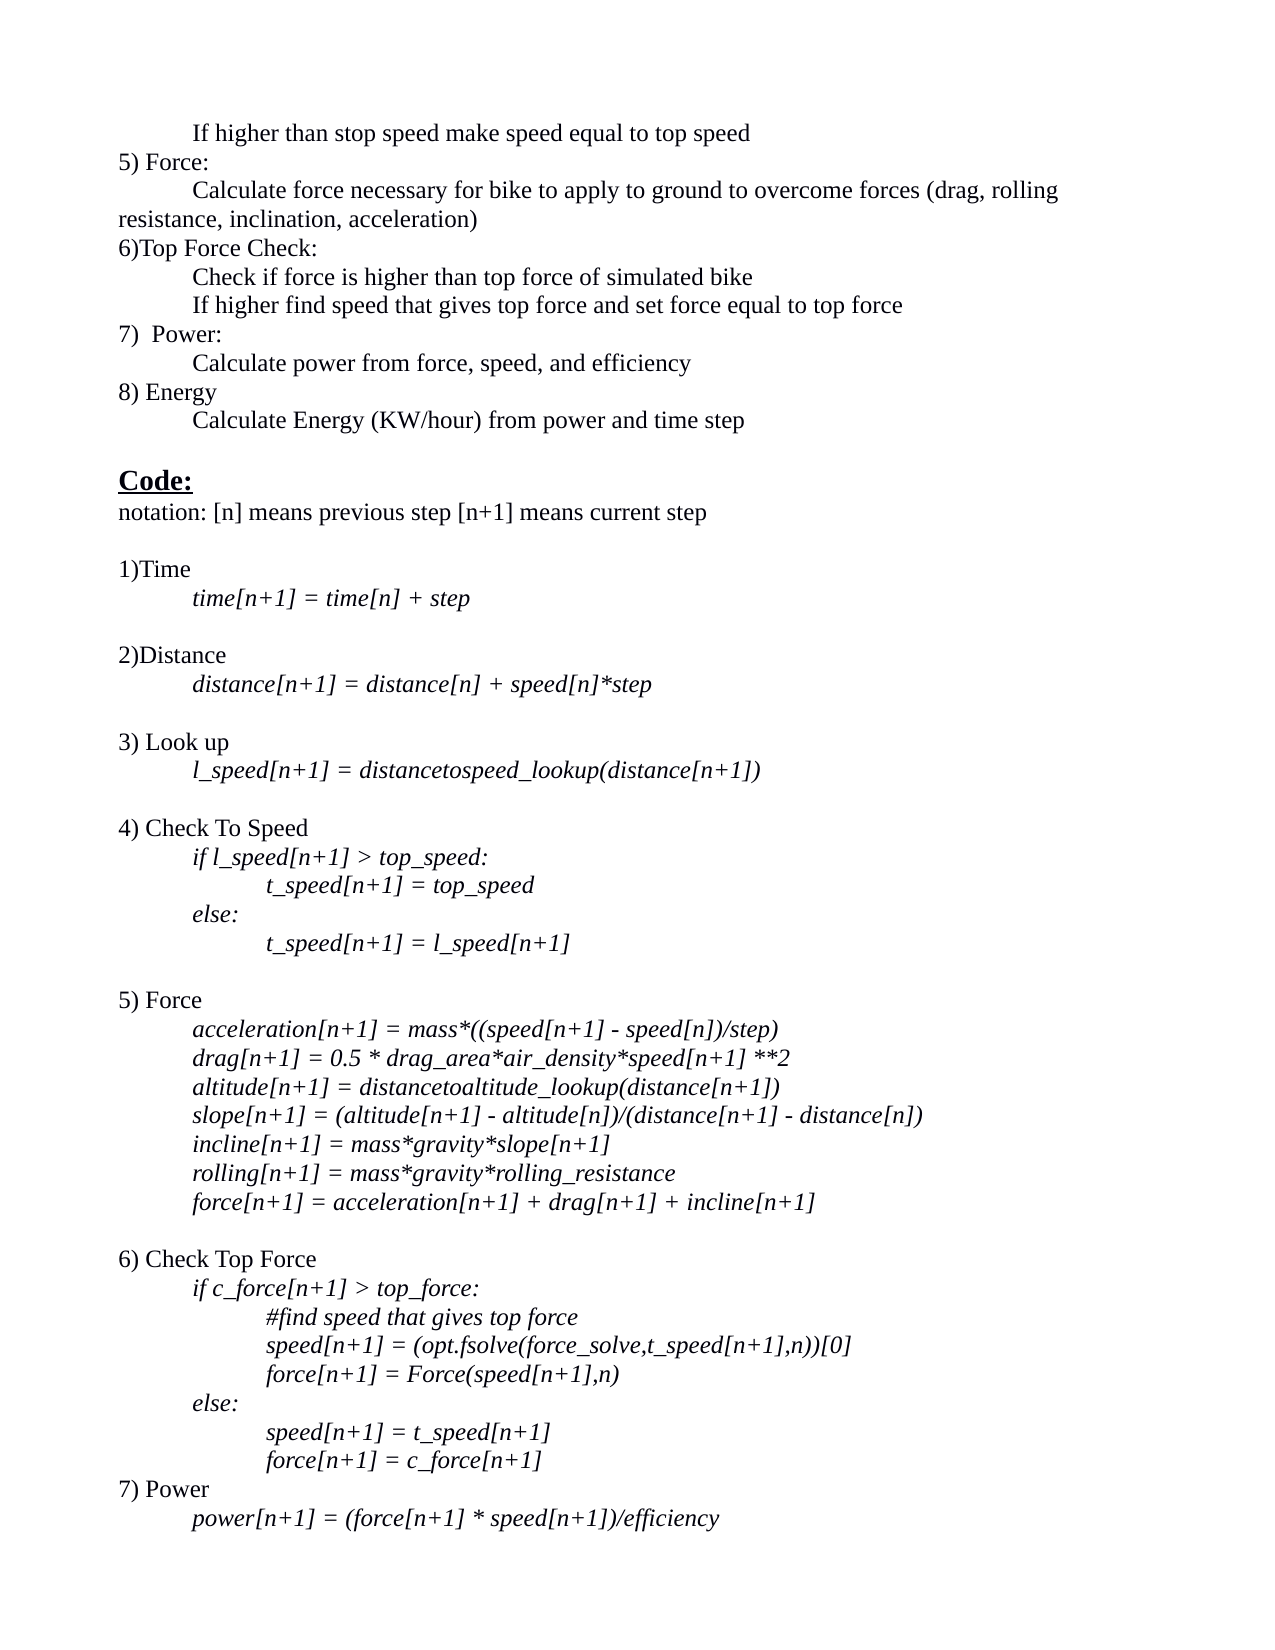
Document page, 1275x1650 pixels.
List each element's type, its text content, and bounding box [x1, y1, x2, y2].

text force[n+1] = acceleration[n+1] + drag[n+1] + incline[n+1] [118, 1187, 1157, 1215]
text distance[n+1] = distance[n] + speed[n]*step [118, 669, 1157, 698]
text 2)Distance [118, 640, 1157, 669]
text else: [118, 1388, 1157, 1417]
text speed[n+1] = (opt.fsolve(force_solve,t_speed[n+1],n))[0] [118, 1330, 1157, 1359]
text l_speed[n+1] = distancetospeed_lookup(distance[n+1]) [118, 755, 1157, 784]
text Calculate power from force, speed, and efficiency [118, 348, 1157, 377]
text if c_force[n+1] > top_force: [118, 1273, 1157, 1302]
text If higher than stop speed make speed equal to top speed [118, 118, 1157, 147]
text t_speed[n+1] = top_speed [118, 870, 1157, 899]
text altitude[n+1] = distancetoaltitude_lookup(distance[n+1]) [118, 1072, 1157, 1100]
text 6)Top Force Check: [118, 233, 1157, 262]
text 7) Power: [118, 319, 1157, 348]
text #find speed that gives top force [118, 1302, 1157, 1330]
text speed[n+1] = t_speed[n+1] [118, 1417, 1157, 1445]
text Code: [118, 463, 1157, 497]
text If higher find speed that gives top force and set force equal to top force [118, 291, 1157, 319]
text acceleration[n+1] = mass*((speed[n+1] - speed[n])/step) [118, 1014, 1157, 1043]
text 7) Power [118, 1474, 1157, 1503]
text 5) Force [118, 985, 1157, 1014]
text time[n+1] = time[n] + step [118, 583, 1157, 612]
text 6) Check Top Force [118, 1244, 1157, 1273]
text force[n+1] = c_force[n+1] [118, 1445, 1157, 1474]
text 8) Energy [118, 377, 1157, 406]
text force[n+1] = Force(speed[n+1],n) [118, 1359, 1157, 1388]
text t_speed[n+1] = l_speed[n+1] [118, 928, 1157, 957]
text notation: [n] means previous step [n+1] means current step [118, 497, 1157, 525]
text 5) Force: [118, 147, 1157, 176]
text 1)Time [118, 554, 1157, 583]
text Calculate force necessary for bike to apply to ground to overcome forces (drag, rolling resistance, inclination, acceleration) [118, 176, 1157, 233]
text slope[n+1] = (altitude[n+1] - altitude[n])/(distance[n+1] - distance[n]) [118, 1100, 1157, 1129]
text Calculate Energy (KW/hour) from power and time step [118, 406, 1157, 434]
text incline[n+1] = mass*gravity*slope[n+1] [118, 1129, 1157, 1158]
text rolling[n+1] = mass*gravity*rolling_resistance [118, 1158, 1157, 1187]
text if l_speed[n+1] > top_speed: [118, 842, 1157, 870]
text drag[n+1] = 0.5 * drag_area*air_density*speed[n+1] **2 [118, 1043, 1157, 1072]
text Check if force is higher than top force of simulated bike [118, 262, 1157, 291]
text 4) Check To Speed [118, 813, 1157, 842]
text 3) Look up [118, 727, 1157, 755]
text power[n+1] = (force[n+1] * speed[n+1])/efficiency [118, 1503, 1157, 1532]
text else: [118, 899, 1157, 928]
